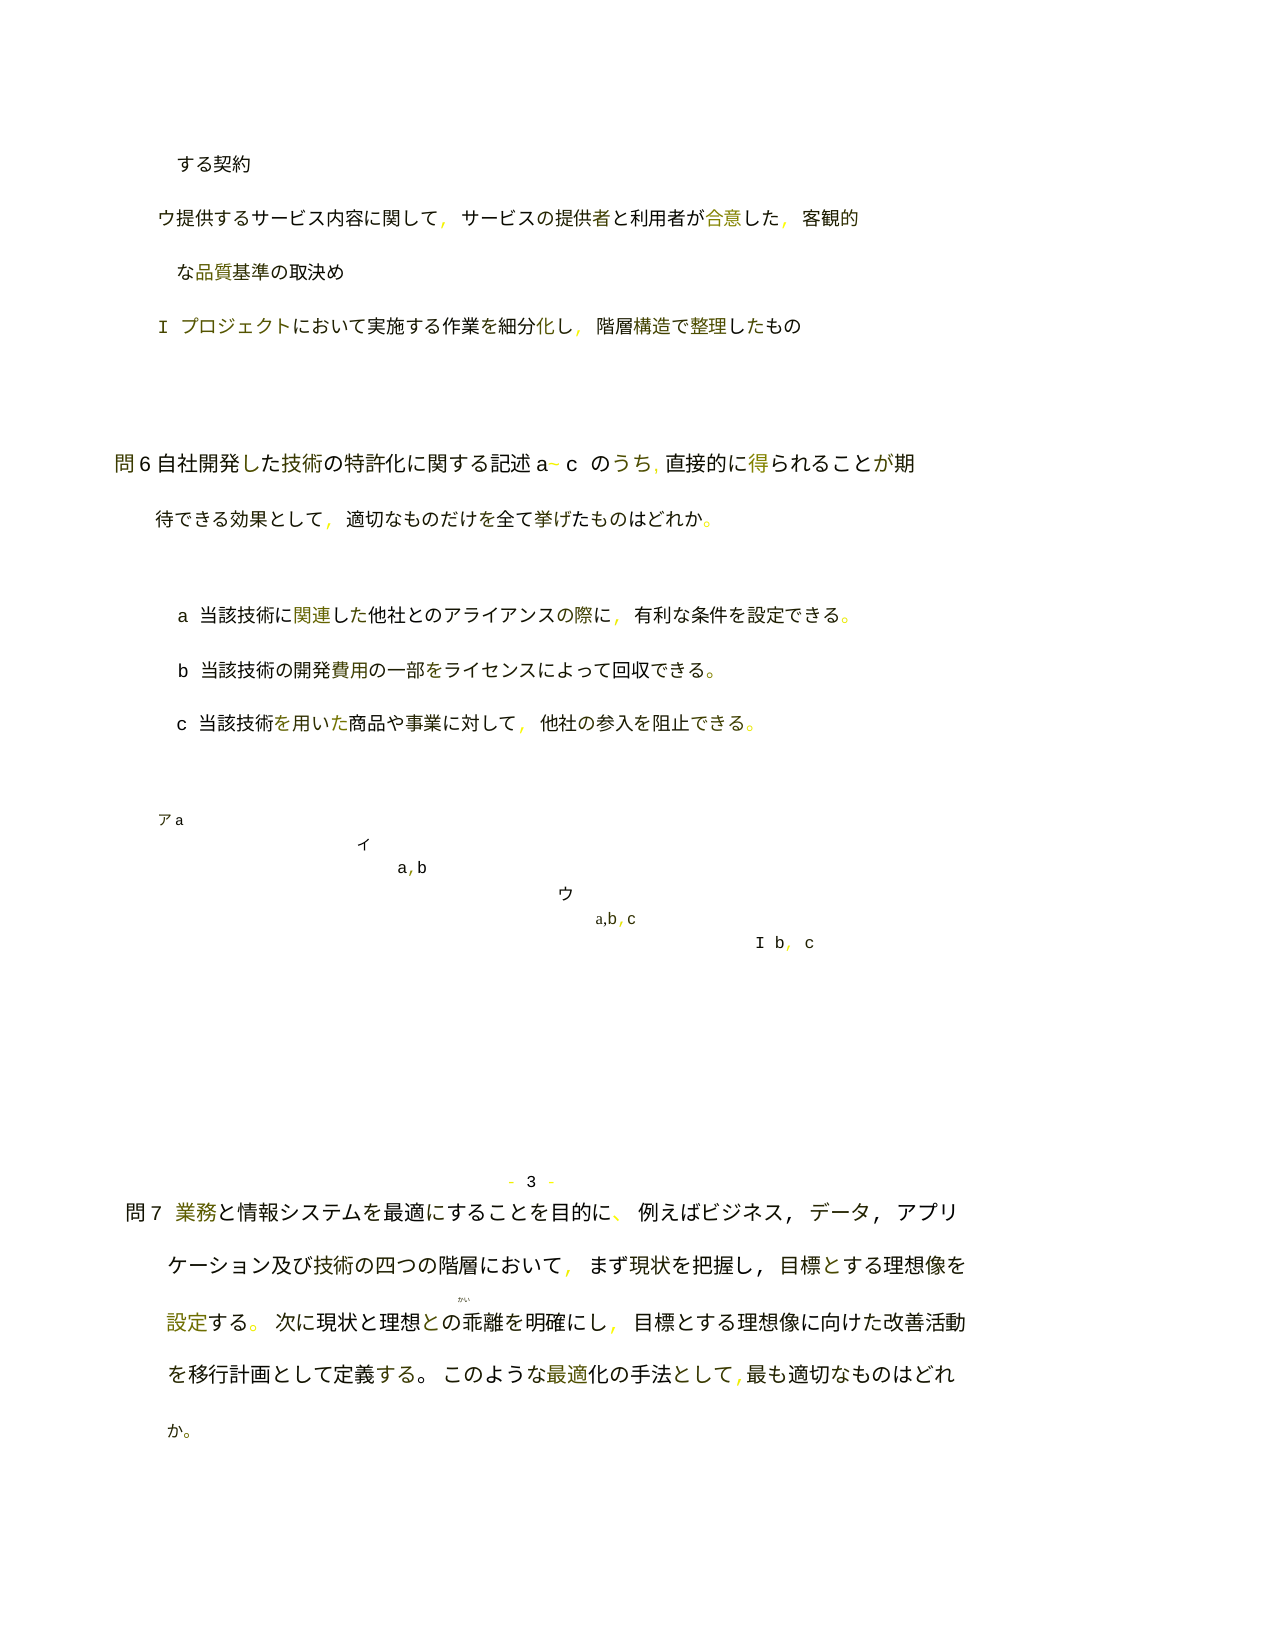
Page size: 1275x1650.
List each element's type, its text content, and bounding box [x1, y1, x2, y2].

text - 3 - [506, 1173, 759, 1192]
text ウ提供するサービス内容に関して, サービスの提供者と利用者が合意した, 客観的 [157, 204, 1145, 231]
text c 当該技術を用いた商品や事業に対して, 他社の参入を阻止できる。 [176, 709, 1021, 736]
text ケーション及び技術の四つの階層において, まず現状を把握し, 目標とする理想像を [167, 1249, 1152, 1279]
text イ [356, 833, 574, 854]
text a 当該技術に関連した他社とのアライアンスの際に, 有利な条件を設定できる。 [177, 601, 1124, 628]
text 設定する。 次に現状と理想との乖離を明確にし, 目標とする理想像に向けた改善活動 [166, 1306, 1152, 1336]
text ア a [157, 809, 409, 830]
text する契約 [176, 150, 457, 177]
text 問7 業務と情報システムを最適にすることを目的に、 例えばビジネス, データ, アプリ [125, 1196, 1149, 1227]
text ウ [557, 881, 772, 905]
text a,b,c [595, 909, 869, 929]
text I b, c [755, 932, 1037, 953]
text 問6 自社開発した技術の特許化に関する記述 a~ c のうち, 直接的に得られることが期 [114, 447, 1146, 478]
text な品質基準の取決め [176, 258, 564, 285]
text 待できる効果として, 適切なものだけを全て挙げたものはどれか。 [155, 504, 967, 532]
text b 当該技術の開発費用の一部をライセンスによって回収できる。 [177, 656, 981, 683]
text I プロジェクトにおいて実施する作業を細分化し, 階層構造で整理したもの [157, 311, 1083, 339]
text か。 [166, 1418, 393, 1442]
text a,b [397, 857, 640, 878]
text を移行計画として定義する。 このような最適化の手法として,最も適切なものはどれ [167, 1359, 1154, 1389]
